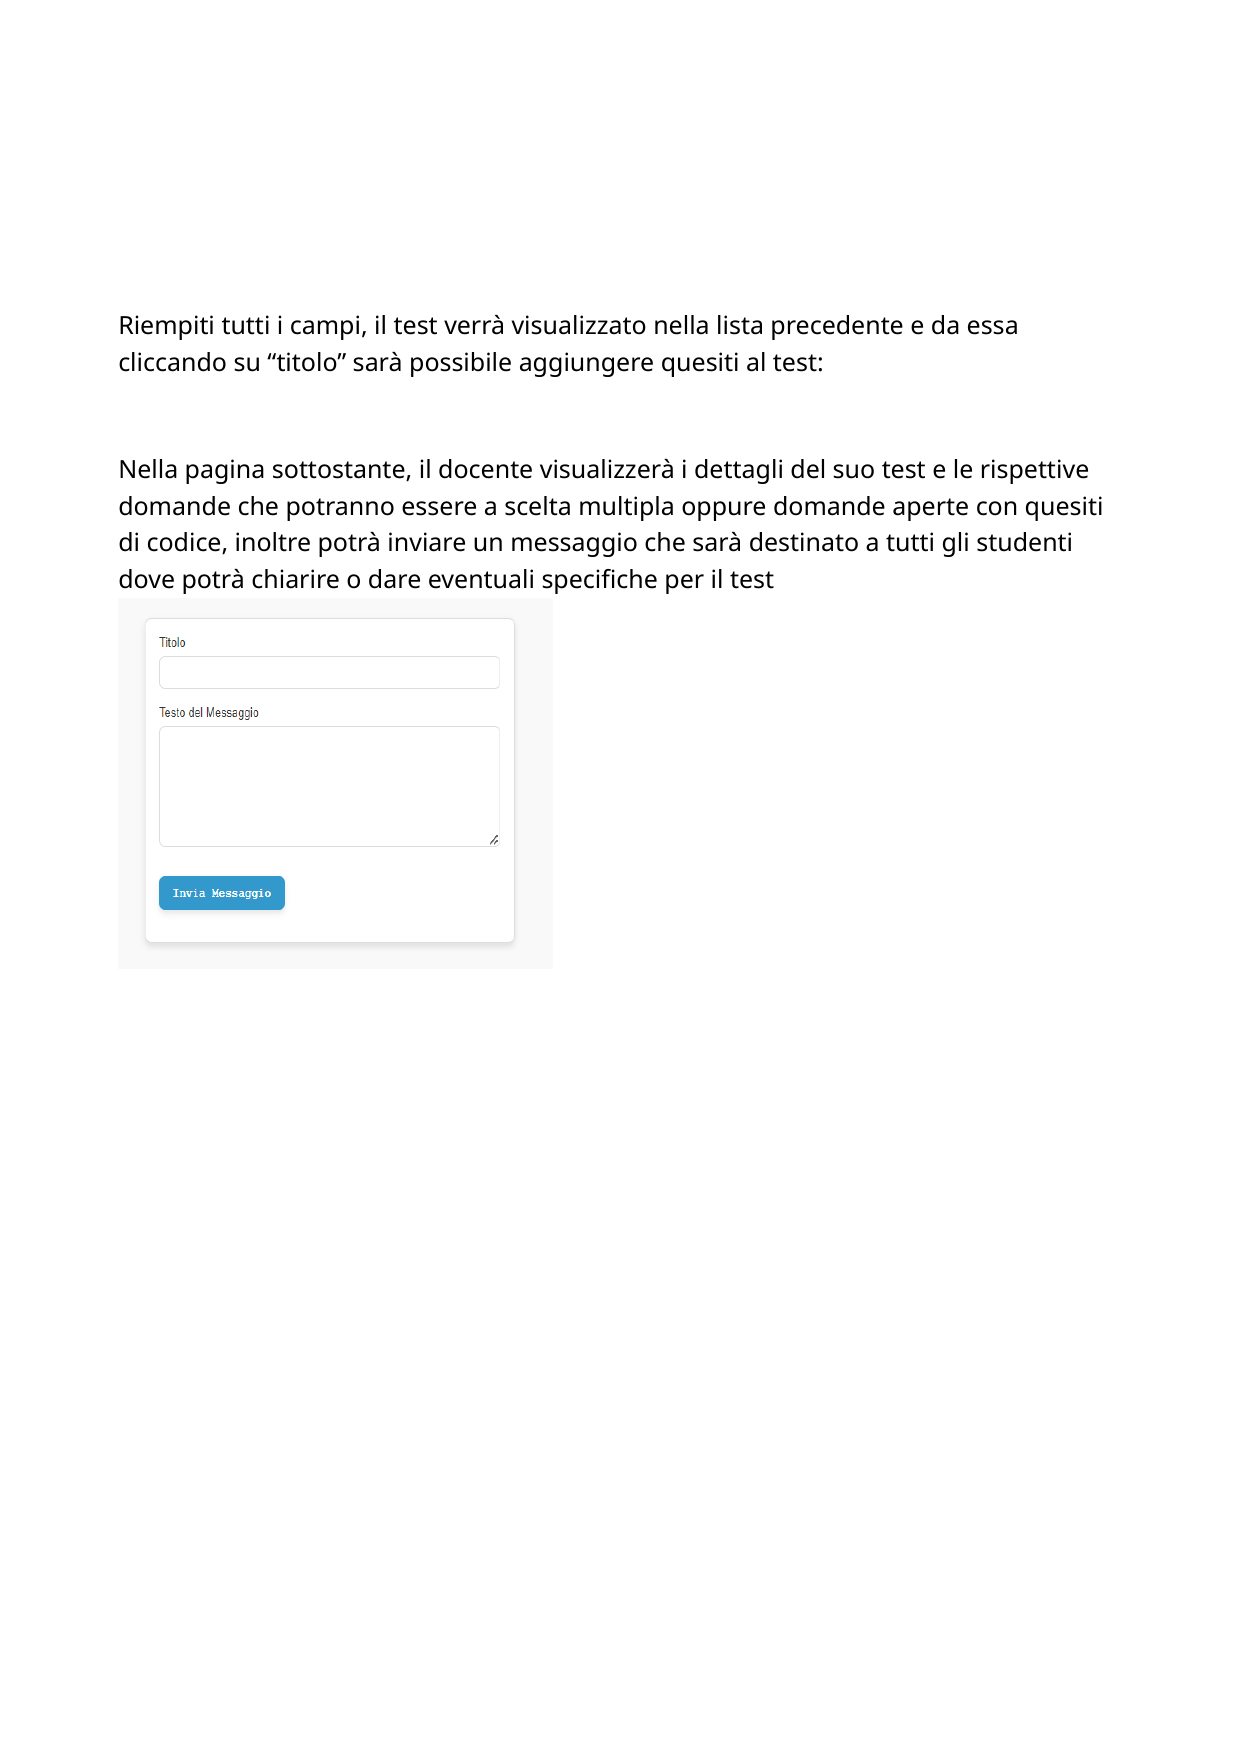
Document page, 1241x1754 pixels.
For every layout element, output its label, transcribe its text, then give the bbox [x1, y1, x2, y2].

picture [118, 598, 554, 969]
text Riempiti tutti i campi, il test verrà visualizzato nella lista precedente e da essa cliccando su “titolo” sarà possibile aggiungere quesiti al test: [118, 308, 1122, 379]
